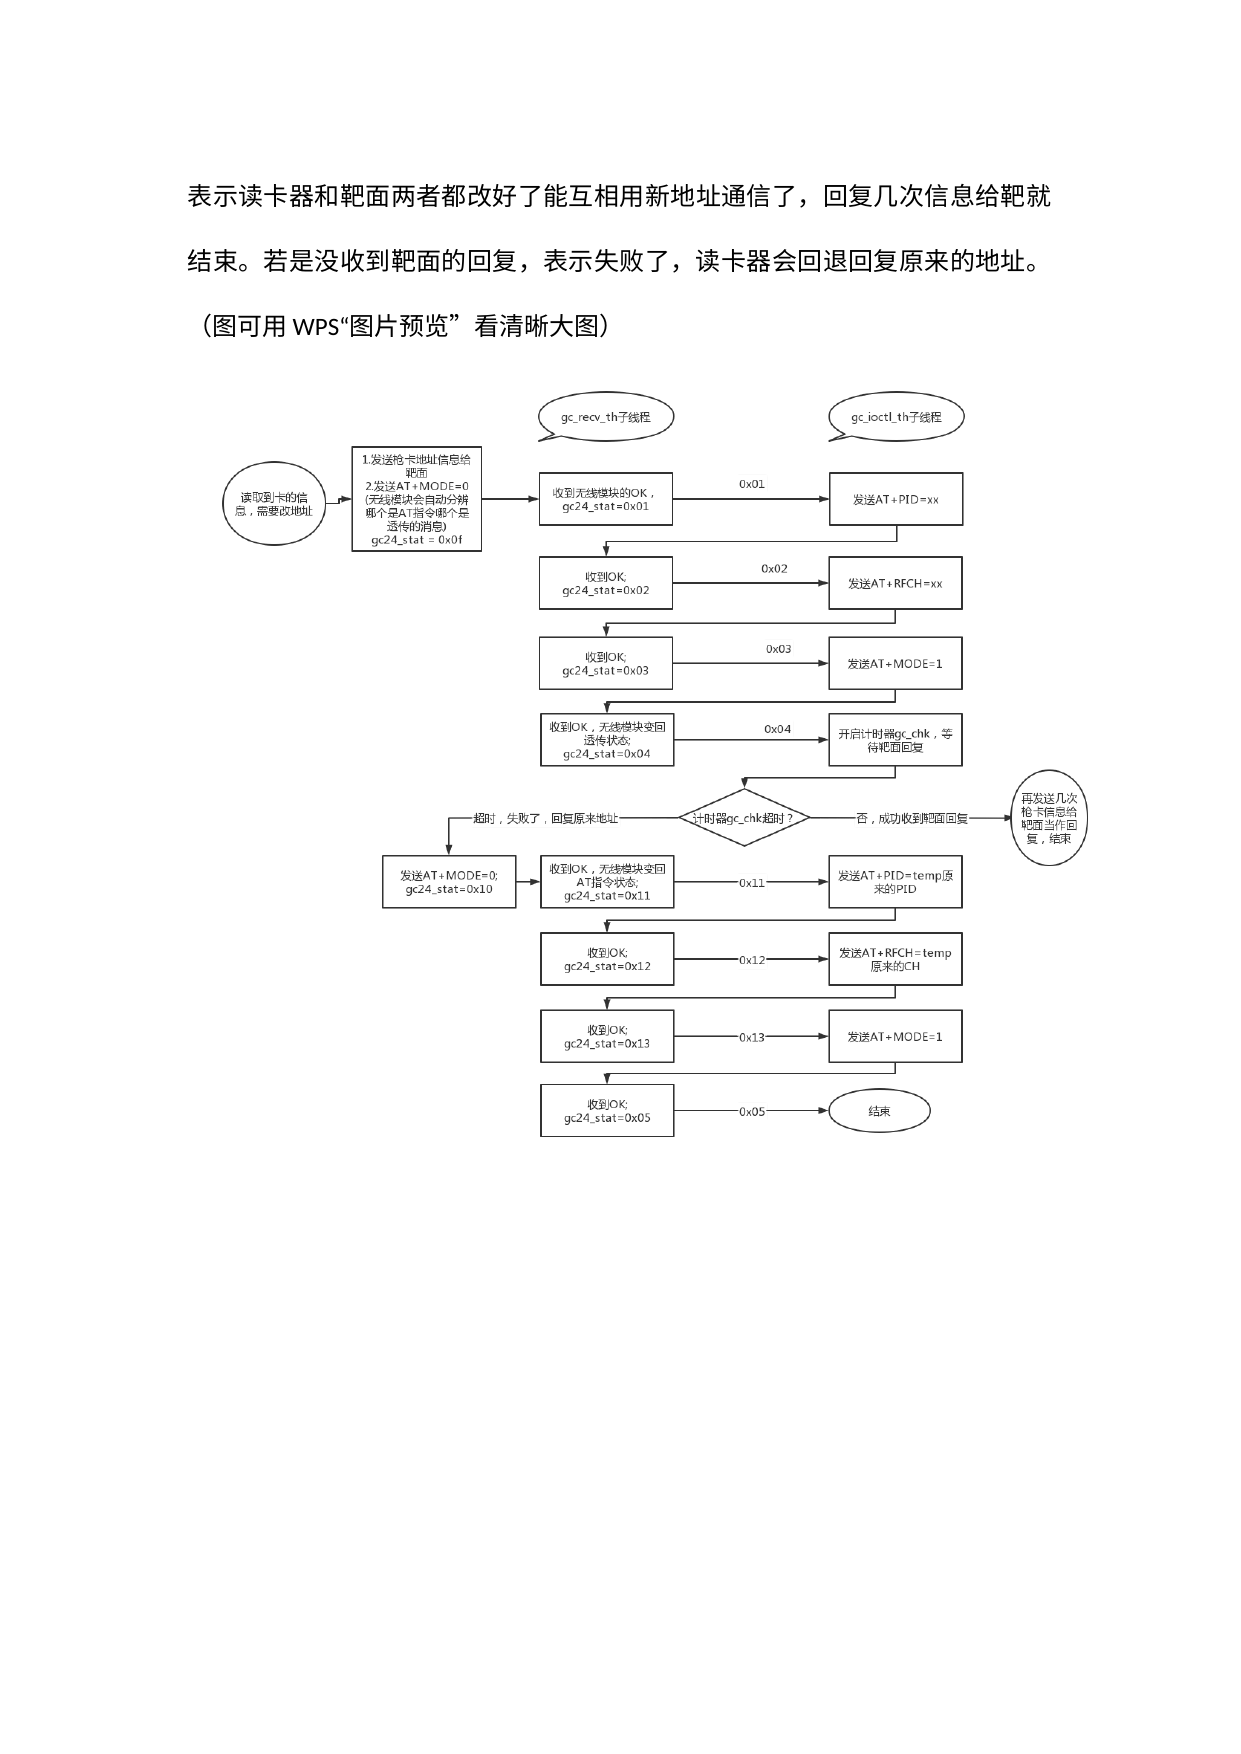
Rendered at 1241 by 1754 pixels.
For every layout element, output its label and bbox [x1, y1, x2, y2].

text [187, 162, 1053, 357]
picture [187, 357, 1111, 1160]
